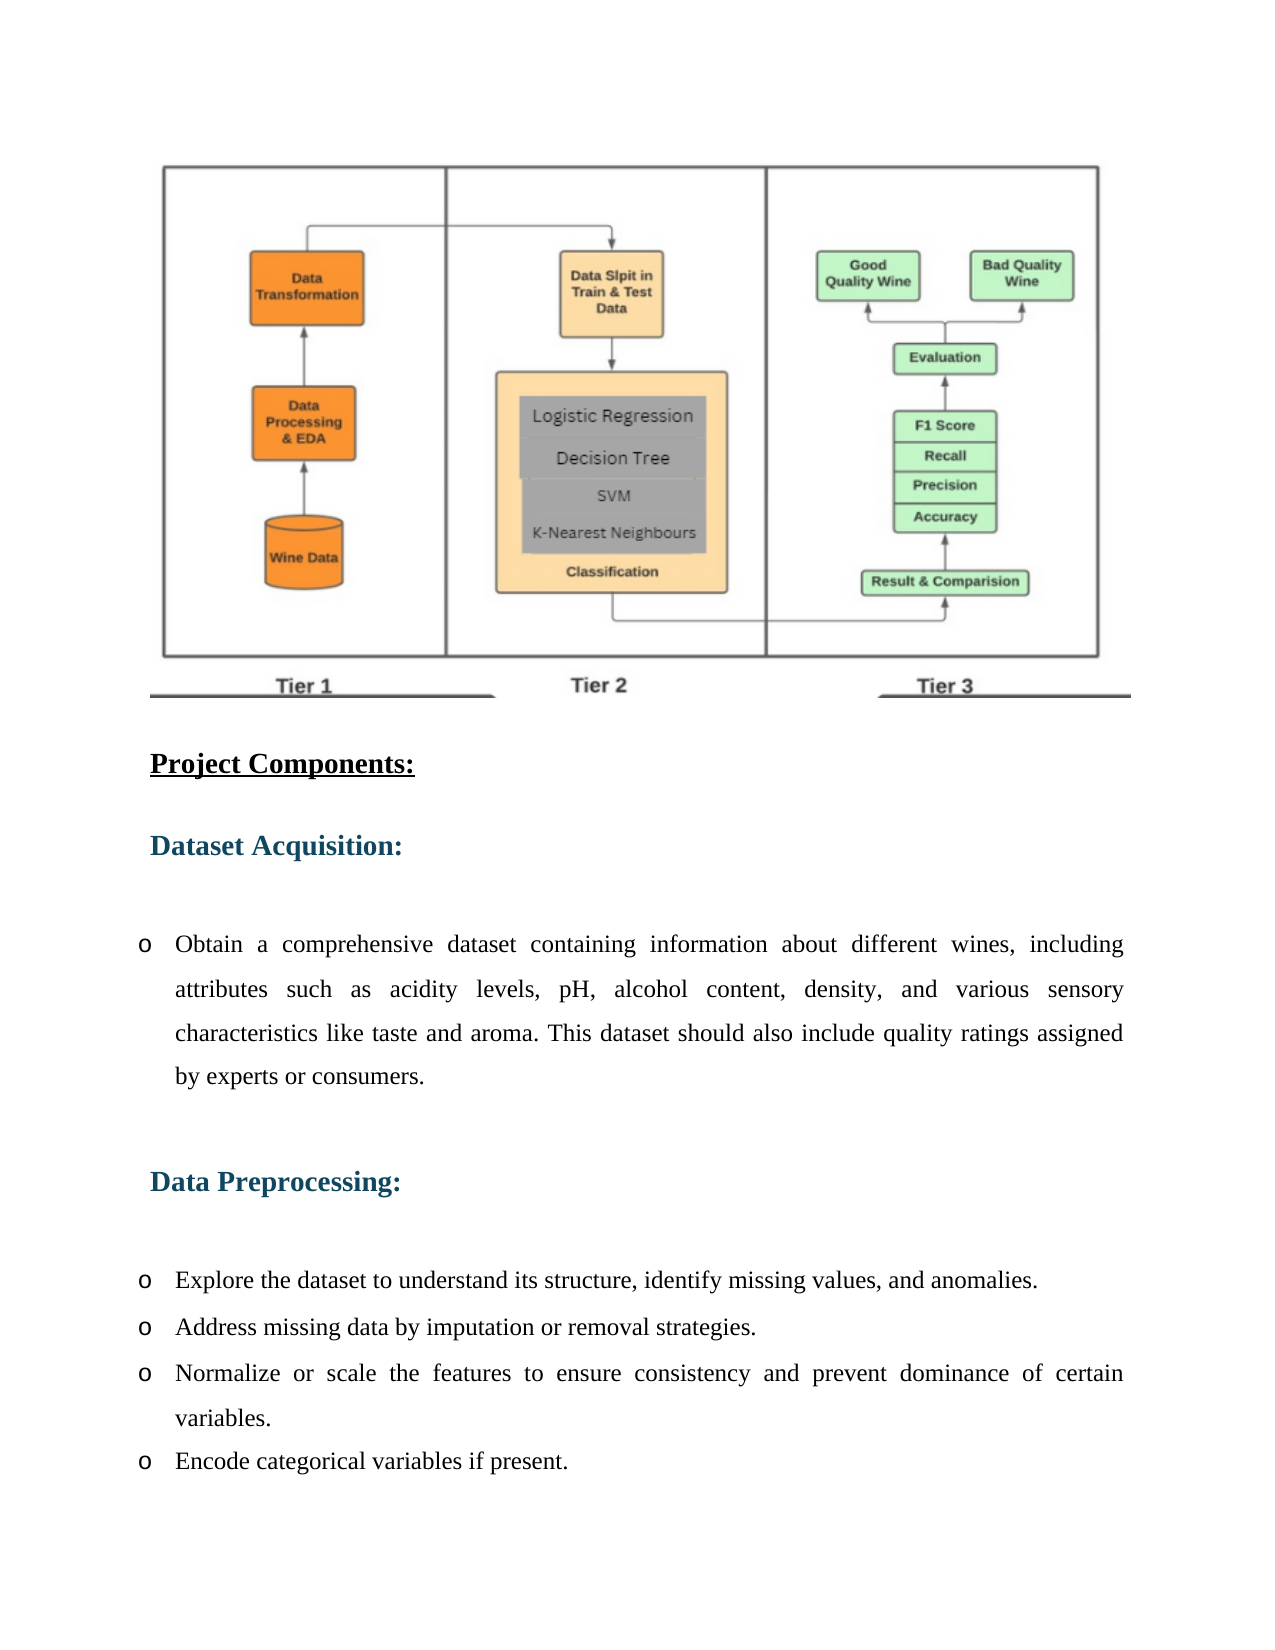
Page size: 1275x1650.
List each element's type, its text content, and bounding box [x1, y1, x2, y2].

list Encode categorical variables if present. [137, 1446, 1125, 1477]
subtitle Data Preprocessing: [150, 1164, 1125, 1197]
list Obtain a comprehensive dataset containing information about different wines, including attributes such as acidity levels, pH, alcohol content, density, and various sensory characteristics like taste and aroma. This dataset should also include quality ratings assigned by experts or consumers. [137, 929, 1125, 1089]
list Address missing data by imputation or removal strategies. [137, 1312, 1125, 1343]
list Explore the dataset to understand its structure, identify missing values, and anomalies. [137, 1266, 1125, 1296]
picture [150, 150, 1131, 698]
text Project Components: [150, 746, 1125, 779]
list Normalize or scale the features to ensure consistency and prevent dominance of certain variables. [137, 1358, 1125, 1432]
subtitle Dataset Acquisition: [150, 828, 1125, 861]
